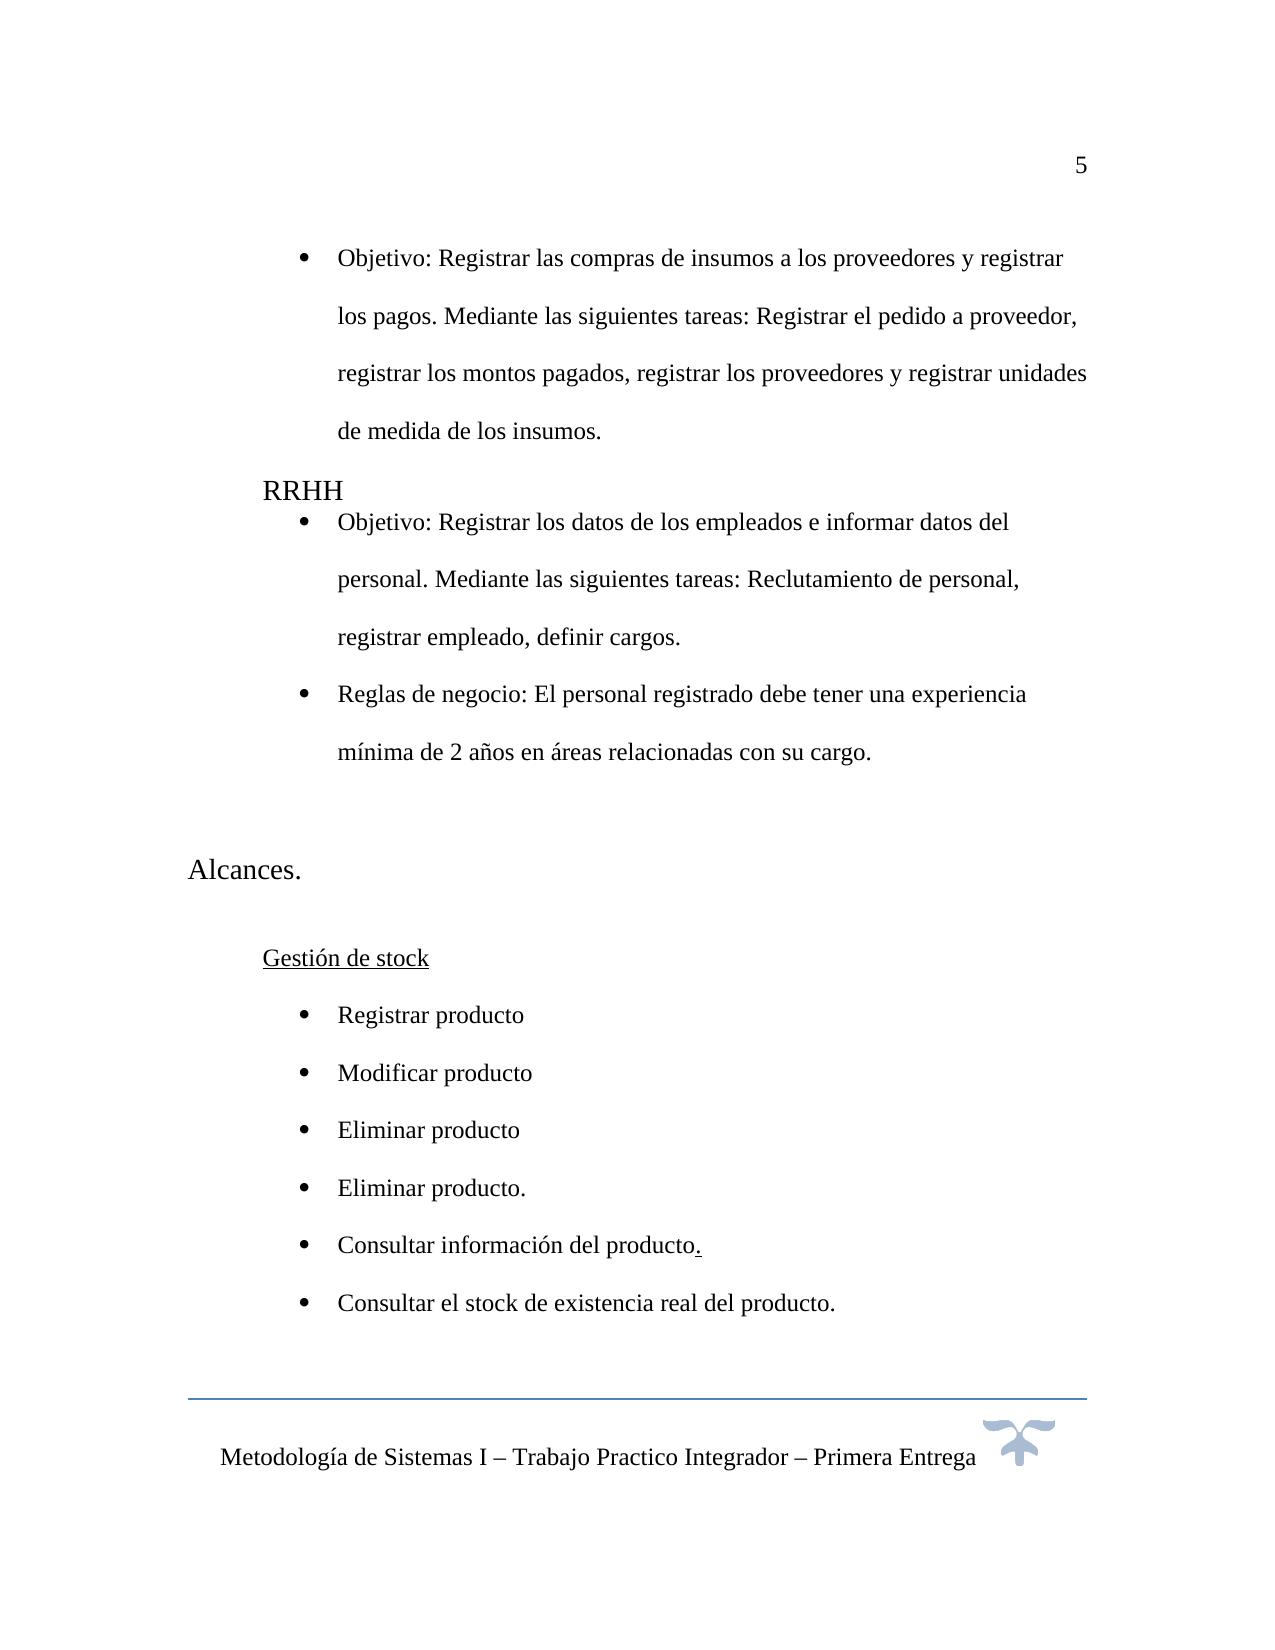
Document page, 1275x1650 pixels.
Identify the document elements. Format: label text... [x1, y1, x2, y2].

list Consultar información del producto. [300, 1231, 1087, 1259]
list Eliminar producto [300, 1116, 1087, 1144]
text RRHH [187, 473, 1087, 507]
list Objetivo: Registrar las compras de insumos a los proveedores y registrar los pagos. Mediante las siguientes tareas: Registrar el pedido a proveedor, registrar los montos pagados, registrar los proveedores y registrar unidades de medida de los insumos. [300, 243, 1087, 445]
list Consultar el stock de existencia real del producto. [300, 1288, 1087, 1317]
list Objetivo: Registrar los datos de los empleados e informar datos del personal. Mediante las siguientes tareas: Reclutamiento de personal, registrar empleado, definir cargos. [300, 507, 1087, 651]
list Modificar producto [300, 1058, 1087, 1087]
list Eliminar producto. [300, 1173, 1087, 1202]
list Registrar producto [300, 1001, 1087, 1029]
list Reglas de negocio: El personal registrado debe tener una experiencia mínima de 2 años en áreas relacionadas con su cargo. [300, 679, 1087, 766]
subtitle Alcances. [187, 852, 1087, 886]
list Gestión de stock [187, 943, 1087, 972]
